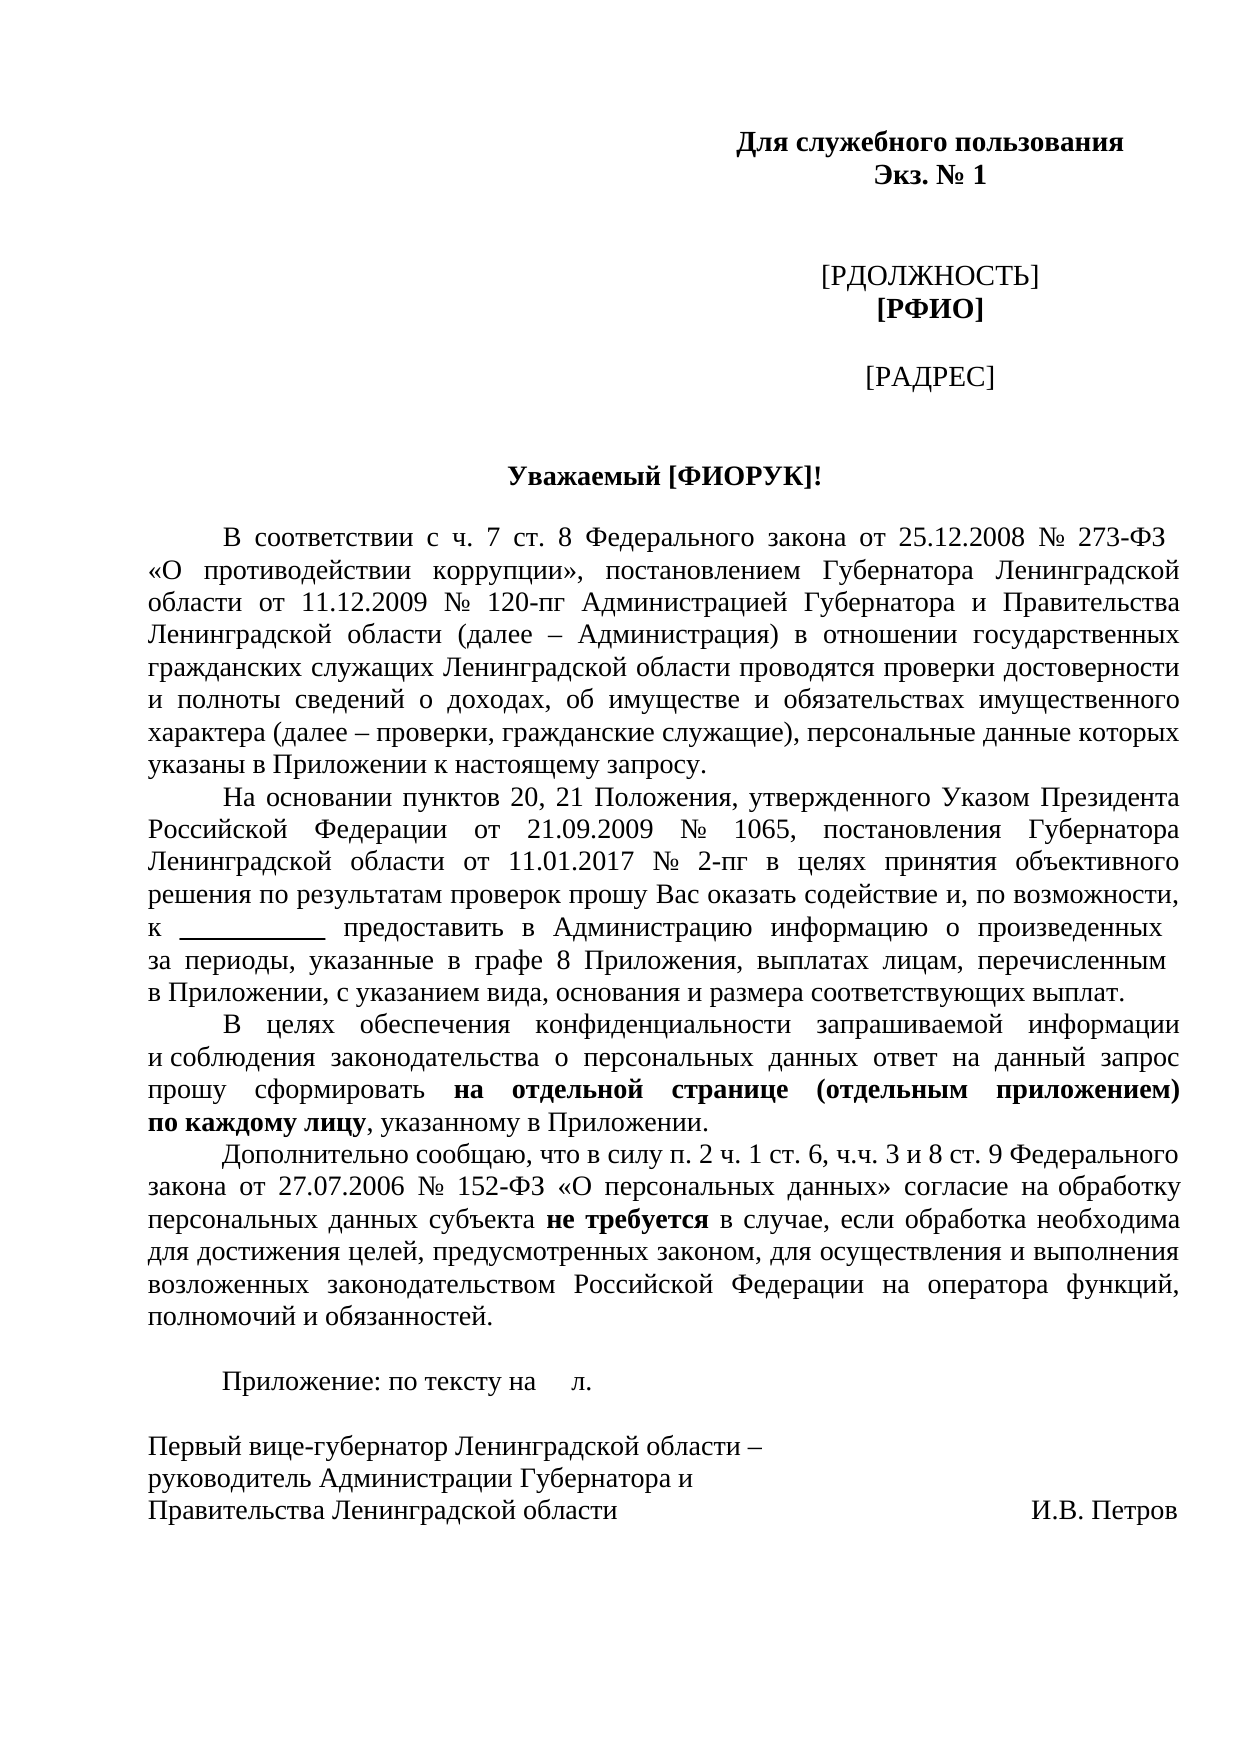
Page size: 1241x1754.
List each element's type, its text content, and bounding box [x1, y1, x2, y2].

text Уважаемый [ФИОРУК]! [148, 459, 1181, 492]
text [РДОЛЖНОСТЬ] [679, 258, 1181, 292]
text На основании пунктов 20, 21 Положения, утвержденного Указом Президента Российской Федерации от 21.09.2009 № 1065, постановления Губернатора Ленинградской области от 11.01.2017 № 2-пг в целях принятия объективного решения по результатам проверок прошу Вас оказать содействие и, по возможности, к __________ предоставить в Администрацию информацию о произведенных за периоды, указанные в графе 8 Приложения, выплатах лицам, перечисленным в Приложении, с указанием вида, основания и размера соответствующих выплат. [148, 779, 1181, 1007]
text [РФИО] [679, 292, 1181, 325]
text руководитель Администрации Губернатора и [148, 1461, 1181, 1493]
text Экз. № 1 [679, 157, 1181, 191]
text В соответствии с ч. 7 ст. 8 Федерального закона от 25.12.2008 № 273-ФЗ «О противодействии коррупции», постановлением Губернатора Ленинградской области от 11.12.2009 № 120-пг Администрацией Губернатора и Правительства Ленинградской области (далее – Администрация) в отношении государственных гражданских служащих Ленинградской области проводятся проверки достоверности и полноты сведений о доходах, об имуществе и обязательствах имущественного характера (далее – проверки, гражданские служащие), персональные данные которых указаны в Приложении к настоящему запросу. [148, 520, 1181, 779]
text Правительства Ленинградской области И.В. Петров [148, 1493, 1181, 1526]
text [РАДРЕС] [679, 359, 1181, 392]
text Для служебного пользования [679, 124, 1181, 157]
text Дополнительно сообщаю, что в силу п. 2 ч. 1 ст. 6, ч.ч. 3 и 8 ст. 9 Федерального закона от 27.07.2006 № 152-ФЗ «О персональных данных» согласие на обработку персональных данных субъекта не требуется в случае, если обработка необходима для достижения целей, предусмотренных законом, для осуществления и выполнения возложенных законодательством Российской Федерации на оператора функций, полномочий и обязанностей. [148, 1137, 1181, 1331]
text Первый вице-губернатор Ленинградской области – [148, 1429, 1181, 1461]
text В целях обеспечения конфиденциальности запрашиваемой информации и соблюдения законодательства о персональных данных ответ на данный запрос прошу сформировать на отдельной странице (отдельным приложением) по каждому лицу, указанному в Приложении. [148, 1007, 1181, 1137]
text Приложение: по тексту на л. [148, 1364, 1181, 1396]
